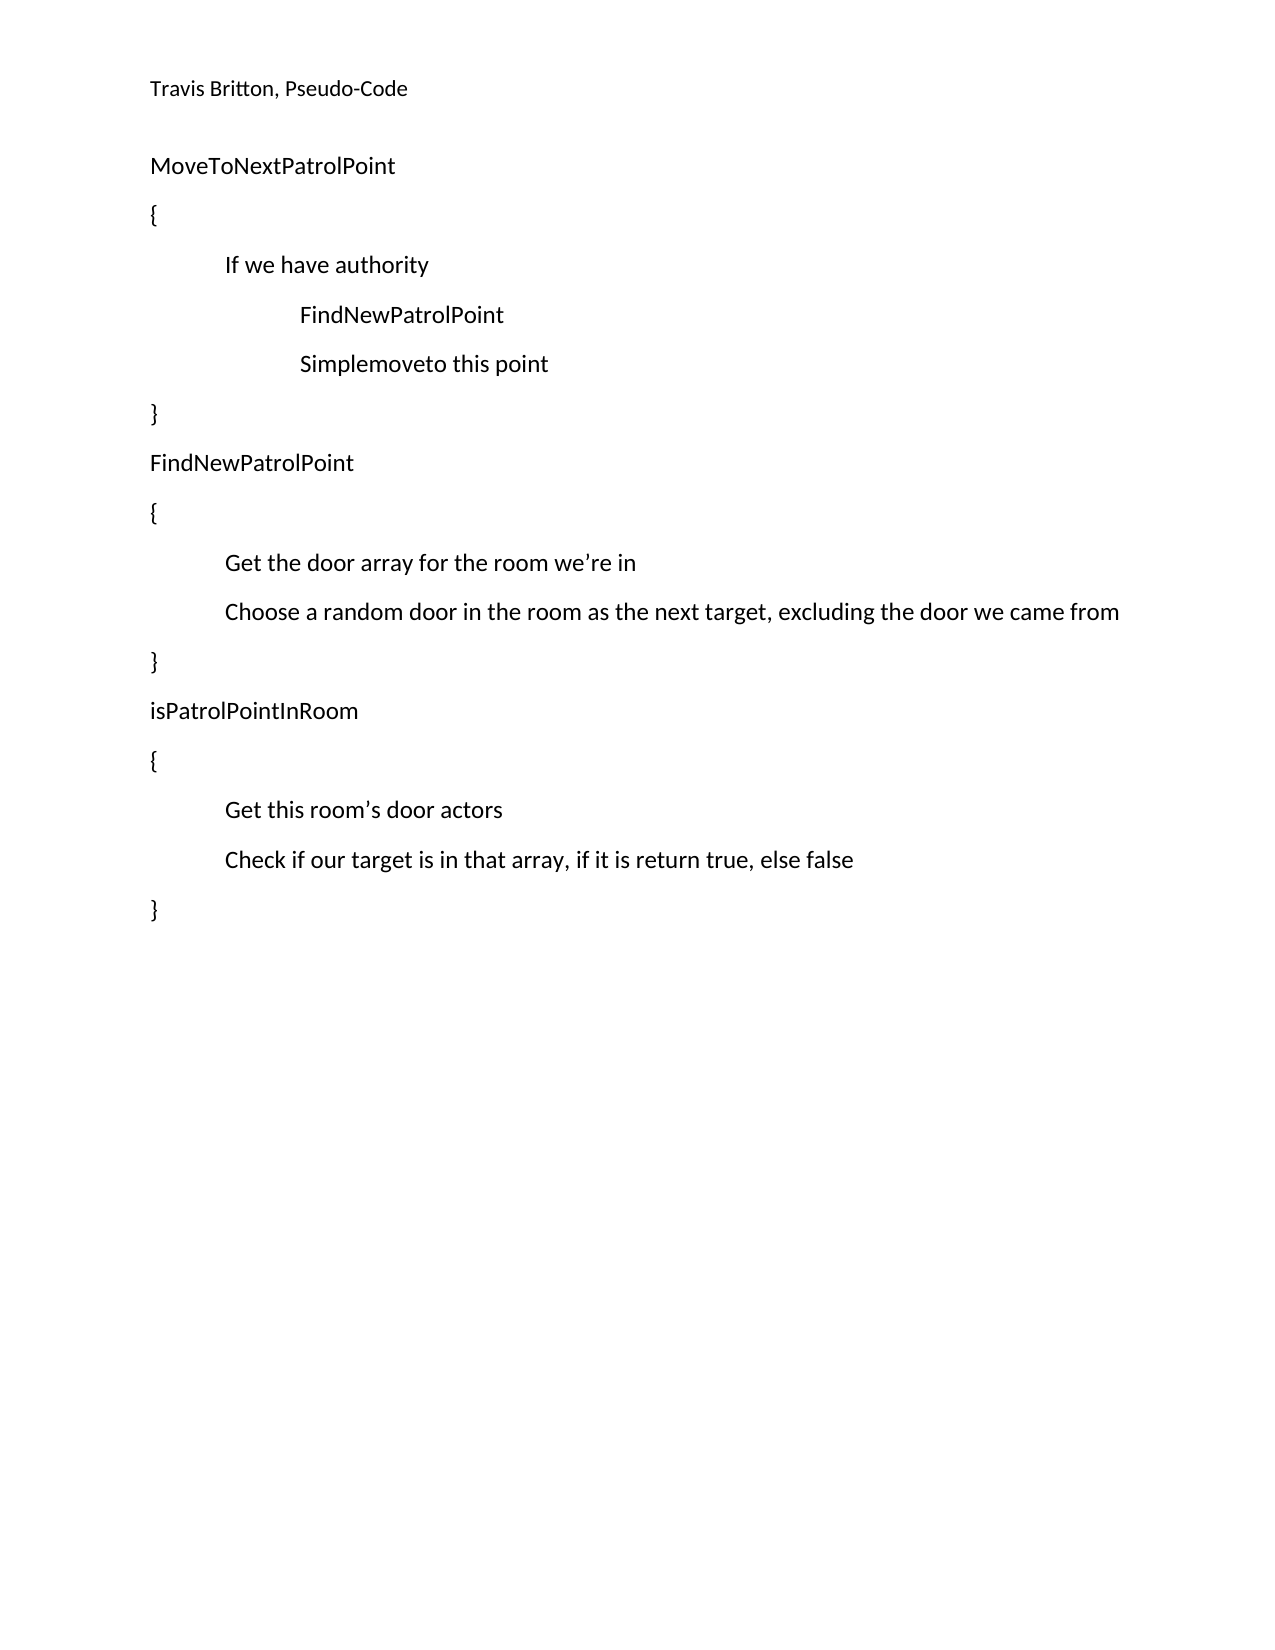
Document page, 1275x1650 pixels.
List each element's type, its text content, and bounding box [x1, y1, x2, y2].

text } [150, 894, 1125, 924]
text isPatrolPointInRoom [150, 695, 1125, 726]
text FindNewPatrolPoint [150, 299, 1125, 329]
text If we have authority [150, 249, 1125, 280]
text Check if our target is in that array, if it is return true, else false [150, 844, 1125, 875]
text Get the door array for the room we’re in [150, 547, 1125, 577]
text } [150, 646, 1125, 676]
text { [150, 745, 1125, 776]
text } [150, 398, 1125, 428]
text { [150, 199, 1125, 230]
text MoveToNextPatrolPoint [150, 150, 1125, 181]
text { [150, 497, 1125, 528]
text Simplemoveto this point [150, 348, 1125, 379]
text Get this room’s door actors [150, 794, 1125, 825]
text FindNewPatrolPoint [150, 447, 1125, 478]
text Choose a random door in the room as the next target, excluding the door we came from [150, 596, 1125, 627]
